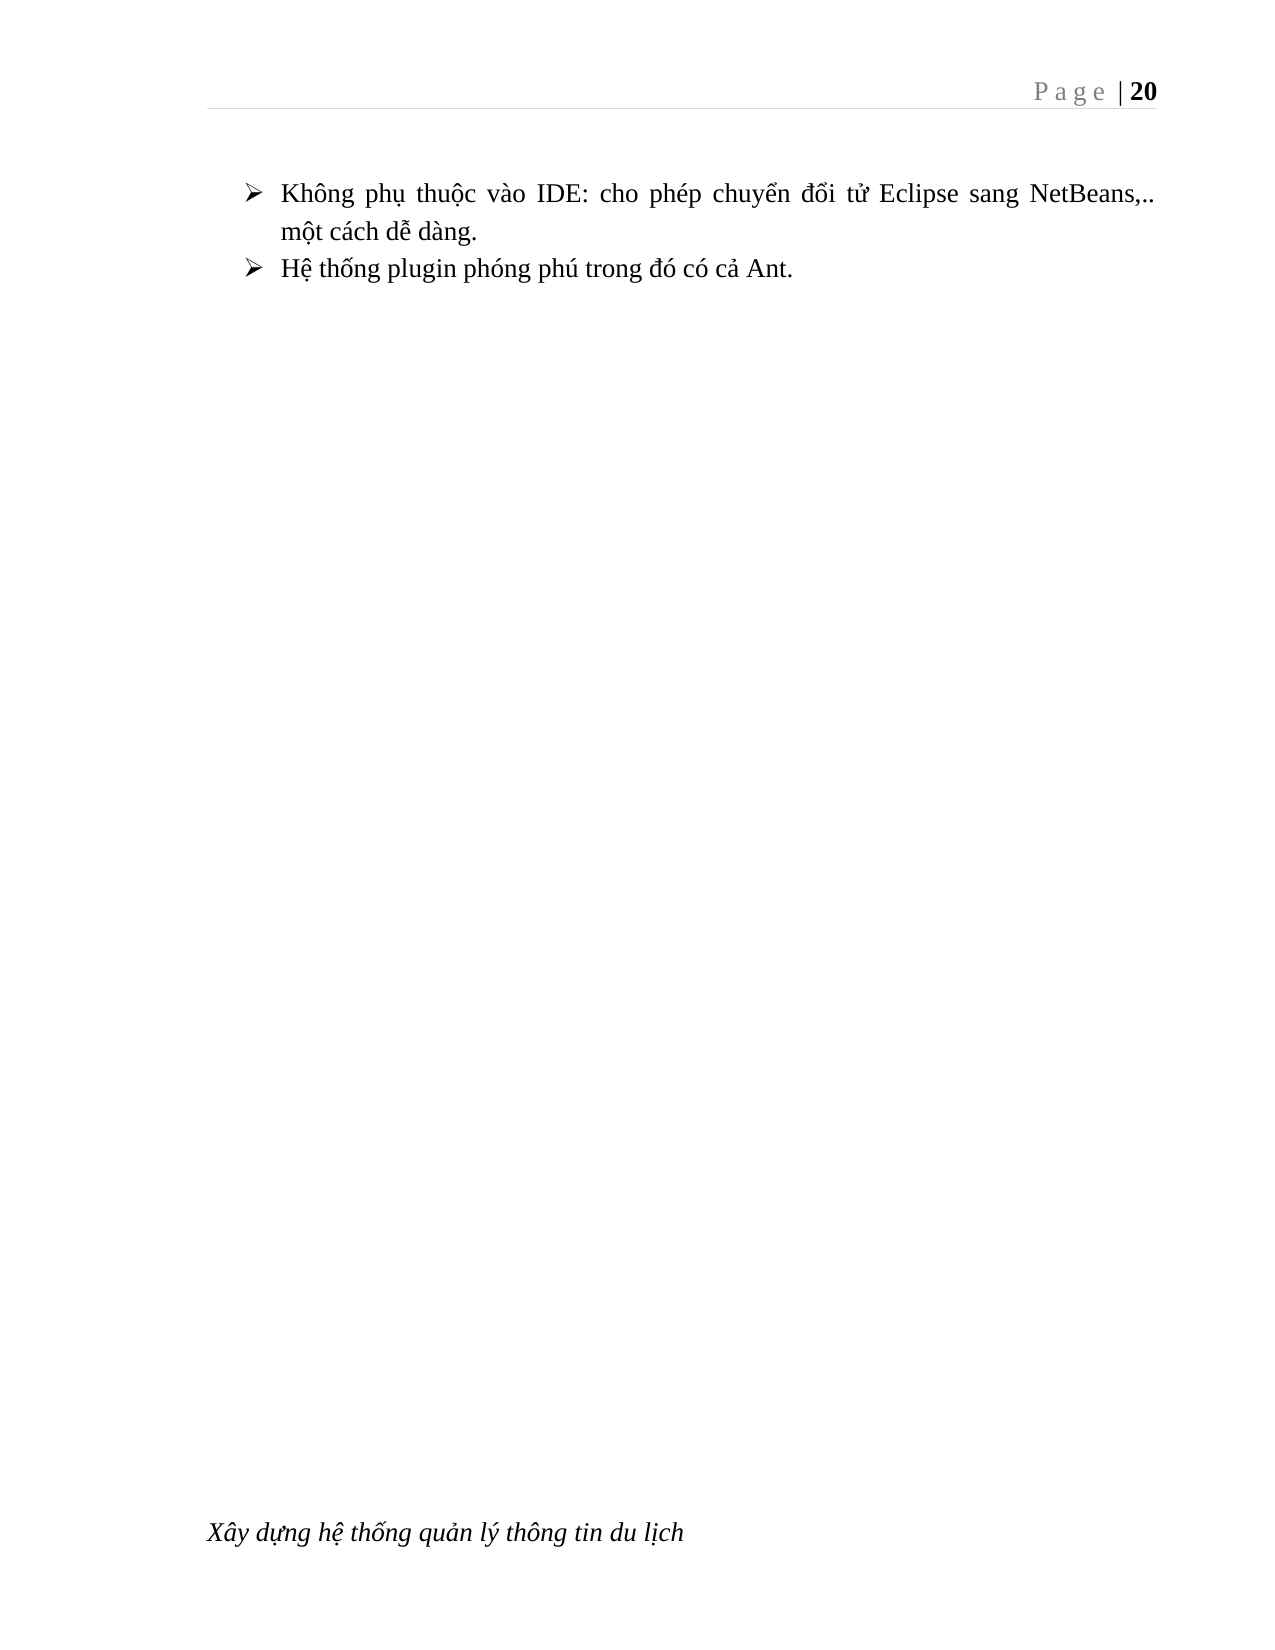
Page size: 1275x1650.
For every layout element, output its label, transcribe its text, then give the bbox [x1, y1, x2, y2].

list Không phụ thuộc vào IDE: cho phép chuyển đổi tử Eclipse sang NetBeans,.. một cách dễ dàng. [243, 177, 1157, 246]
list Hệ thống plugin phóng phú trong đó có cả Ant. [243, 252, 1157, 283]
